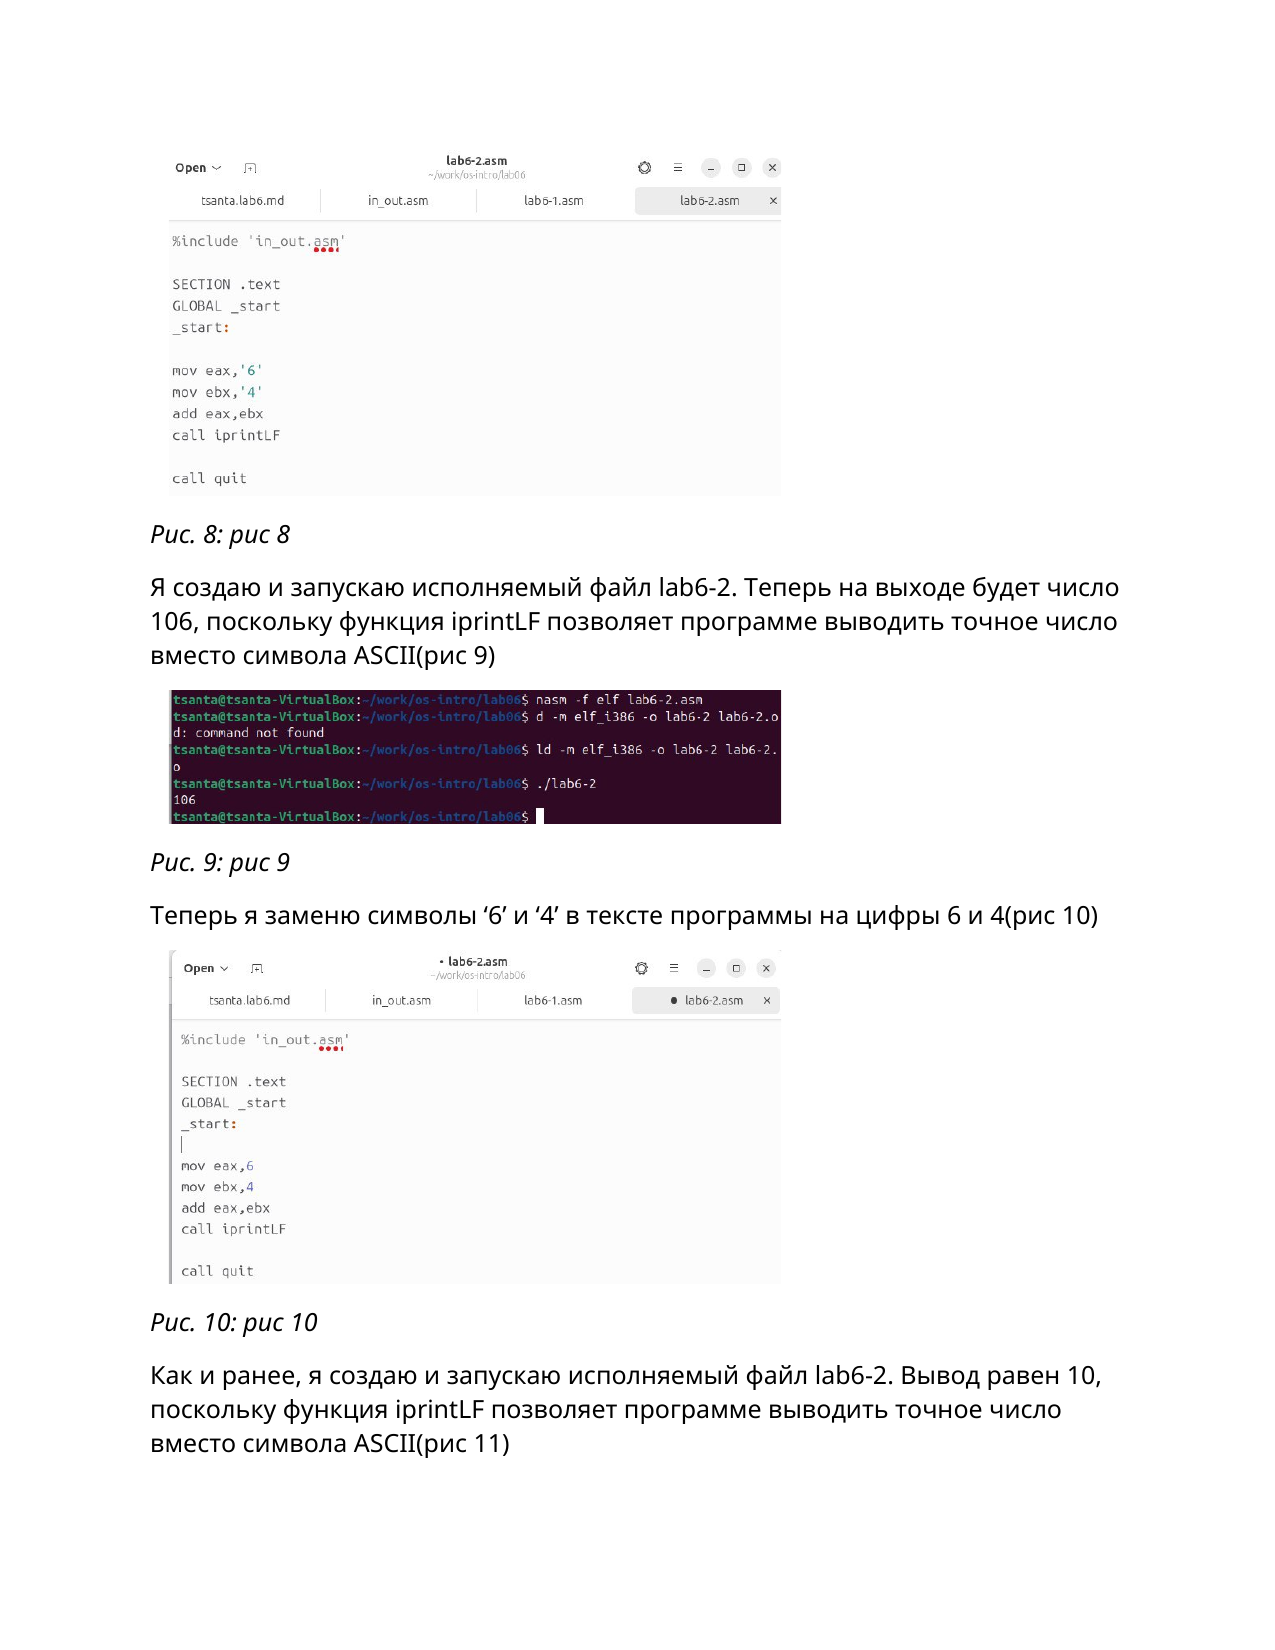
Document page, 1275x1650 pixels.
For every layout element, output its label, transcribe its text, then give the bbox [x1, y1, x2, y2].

text Я создаю и запускаю исполняемый файл lab6-2. Теперь на выходе будет число 106, поскольку функция iprintLF позволяет программе выводить точное число вместо символа ASCII(рис 9) [150, 570, 1125, 672]
text Рис. 9: рис 9 [150, 845, 1125, 879]
text Рис. 10: рис 10 [150, 1304, 1125, 1338]
text Теперь я заменю символы ‘6’ и ‘4’ в тексте программы на цифры 6 и 4(рис 10) [150, 897, 1125, 932]
text Как и ранее, я создаю и запускаю исполняемый файл lab6-2. Вывод равен 10, поскольку функция iprintLF позволяет программе выводить точное число вместо символа ASCII(рис 11) [150, 1357, 1125, 1459]
text Рис. 8: рис 8 [150, 517, 1125, 551]
picture [168, 950, 782, 1284]
picture [168, 150, 782, 496]
picture [168, 690, 782, 824]
